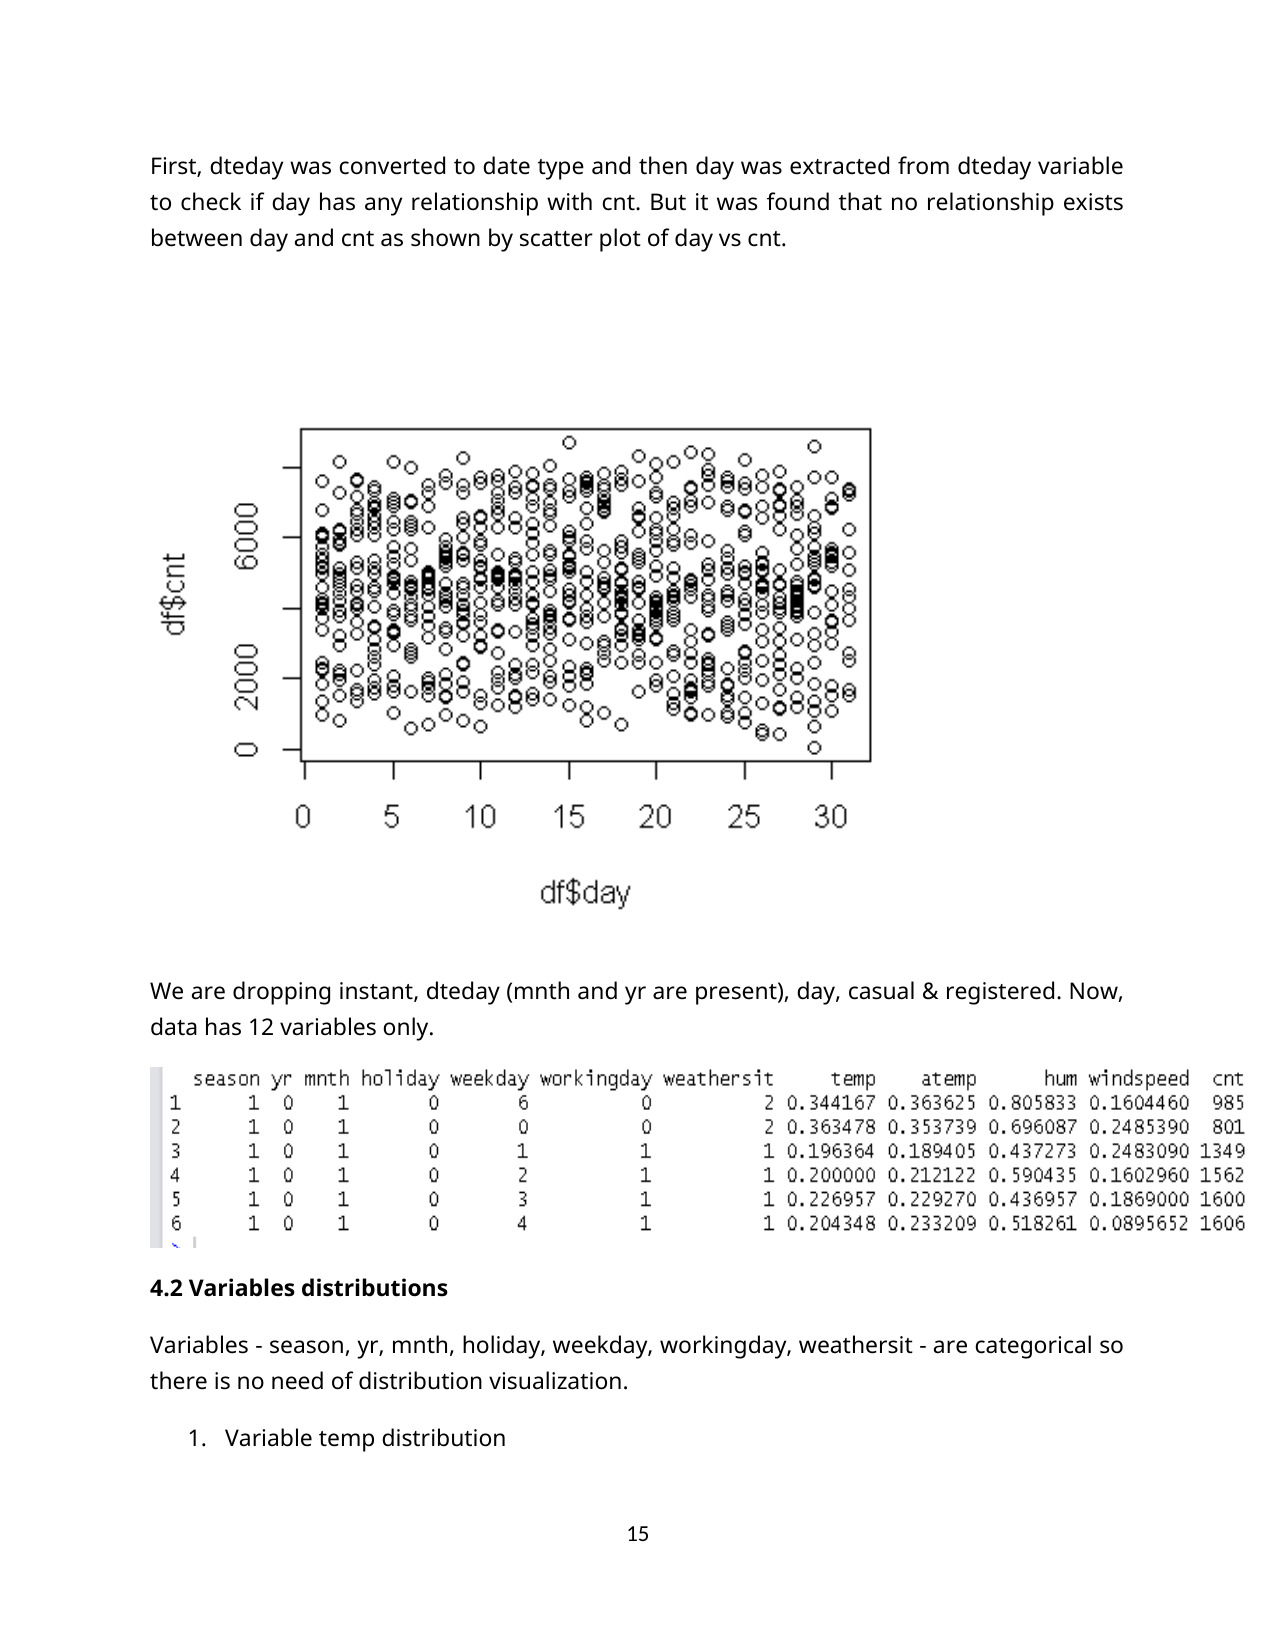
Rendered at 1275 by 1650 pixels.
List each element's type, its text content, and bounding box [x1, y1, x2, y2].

text First, dteday was converted to date type and then day was extracted from dteday variable to check if day has any relationship with cnt. But it was found that no relationship exists between day and cnt as shown by scatter plot of day vs cnt. [150, 150, 1125, 253]
picture [150, 1067, 1256, 1248]
list Variable temp distribution [187, 1422, 1125, 1453]
picture [150, 278, 949, 950]
text 4.2 Variables distributions [150, 1272, 1125, 1303]
text Variables - season, yr, mnth, holiday, weekday, workingday, weathersit - are categorical so there is no need of distribution visualization. [150, 1329, 1125, 1396]
text We are dropping instant, dteday (mnth and yr are present), day, casual & registered. Now, data has 12 variables only. [150, 975, 1125, 1042]
